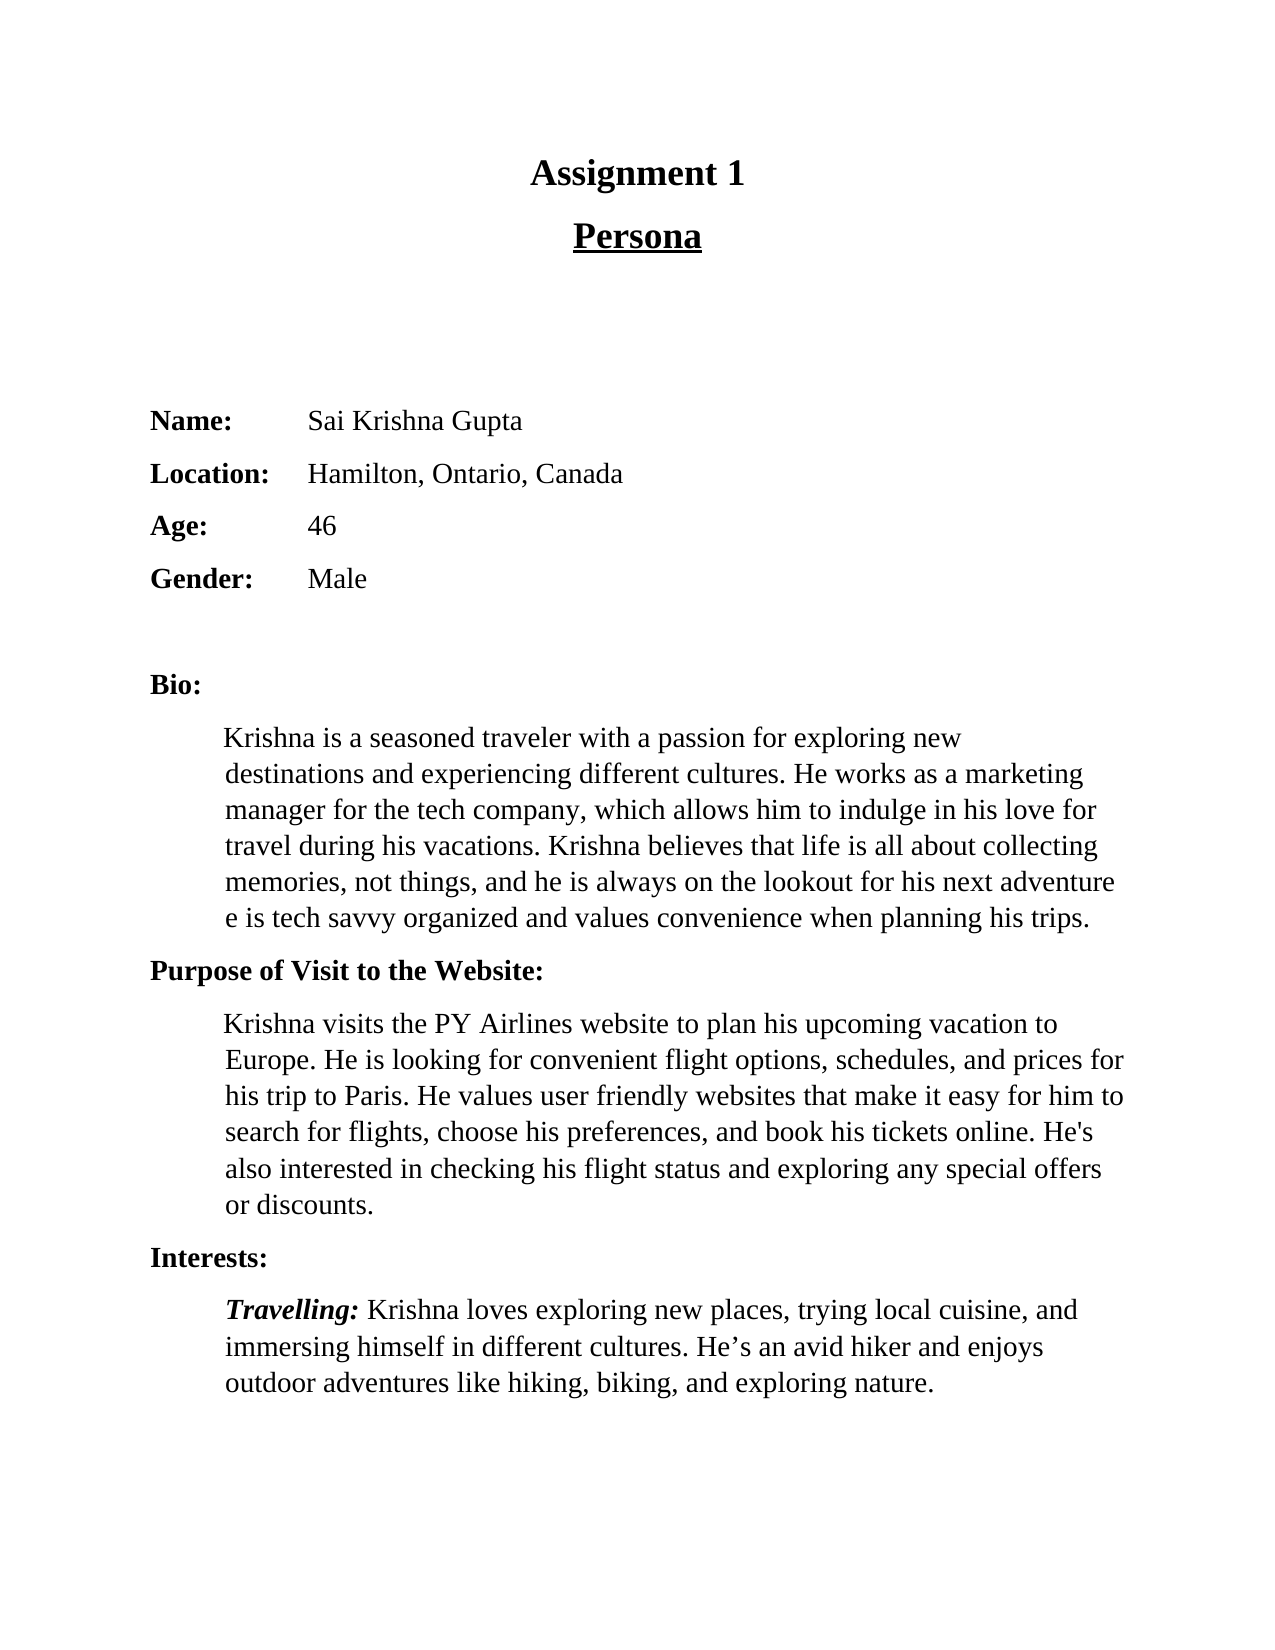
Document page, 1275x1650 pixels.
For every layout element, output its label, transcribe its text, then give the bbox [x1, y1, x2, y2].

text Krishna visits the PY Airlines website to plan his upcoming vacation to Europe. He is looking for convenient flight options, schedules, and prices for his trip to Paris. He values user friendly websites that make it easy for him to search for flights, choose his preferences, and book his tickets online. He's also interested in checking his flight status and exploring any special offers or discounts. [150, 1006, 1125, 1220]
text Age: 46 [150, 508, 1125, 542]
text Purpose of Visit to the Website: [150, 953, 1125, 987]
text Name: Sai Krishna Gupta [150, 403, 1125, 436]
text Persona [150, 213, 1125, 256]
text Gender: Male [150, 561, 1125, 595]
text Assignment 1 [150, 150, 1125, 193]
text Bio: [150, 667, 1125, 701]
text Travelling: Krishna loves exploring new places, trying local cuisine, and immersing himself in different cultures. He’s an avid hiker and enjoys outdoor adventures like hiking, biking, and exploring nature. [150, 1292, 1125, 1398]
text Location: Hamilton, Ontario, Canada [150, 456, 1125, 489]
text Krishna is a seasoned traveler with a passion for exploring new destinations and experiencing different cultures. He works as a marketing manager for the tech company, which allows him to indulge in his love for travel during his vacations. Krishna believes that life is all about collecting memories, not things, and he is always on the lookout for his next adventure e is tech savvy organized and values convenience when planning his trips. [150, 720, 1125, 934]
text Interests: [150, 1240, 1125, 1273]
